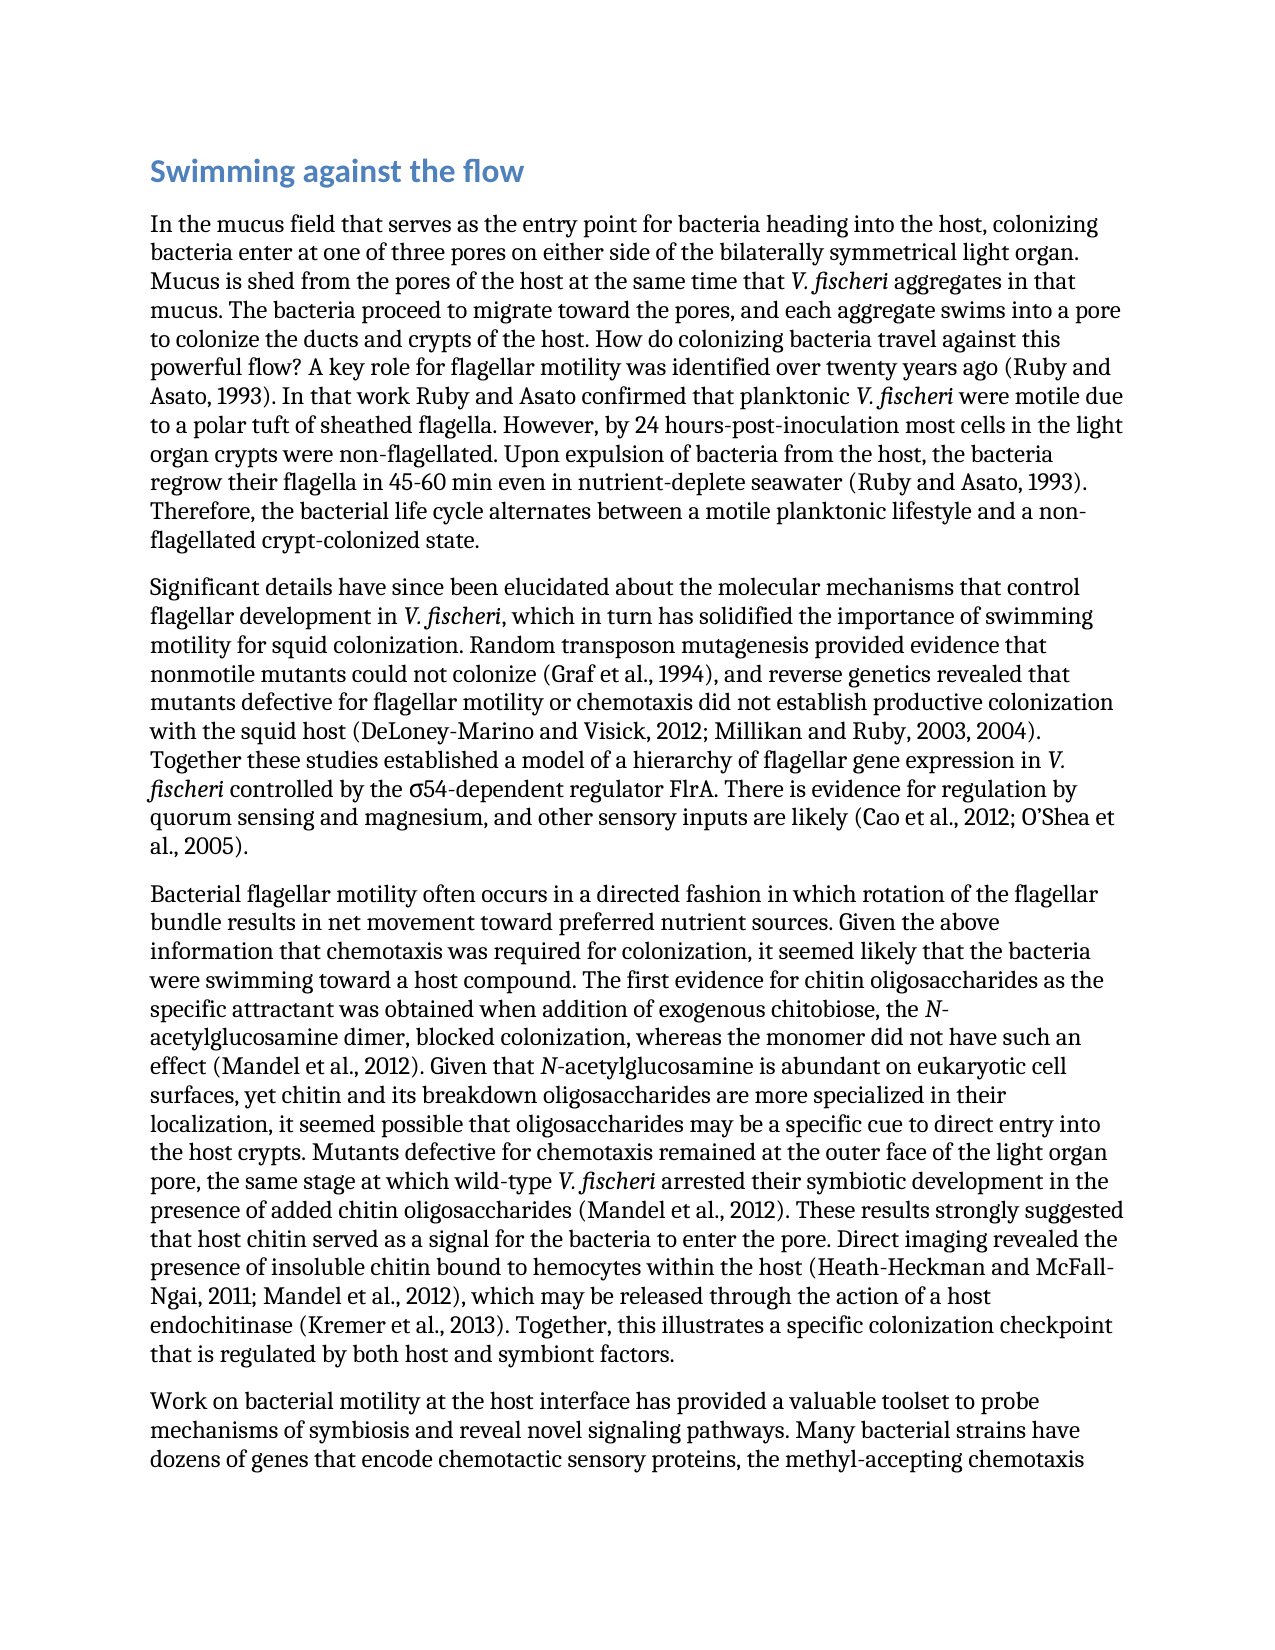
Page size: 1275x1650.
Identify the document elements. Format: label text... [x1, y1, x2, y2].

text Significant details have since been elucidated about the molecular mechanisms that control flagellar development in V. fischeri, which in turn has solidified the importance of swimming motility for squid colonization. Random transposon mutagenesis provided evidence that nonmotile mutants could not colonize (Graf et al., 1994), and reverse genetics revealed that mutants defective for flagellar motility or chemotaxis did not establish productive colonization with the squid host (DeLoney-Marino and Visick, 2012; Millikan and Ruby, 2003, 2004). Together these studies established a model of a hierarchy of flagellar gene expression in V. fischeri controlled by the σ54-dependent regulator FlrA. There is evidence for regulation by quorum sensing and magnesium, and other sensory inputs are likely (Cao et al., 2012; O’Shea et al., 2005). [150, 573, 1125, 861]
text Bacterial flagellar motility often occurs in a directed fashion in which rotation of the flagellar bundle results in net movement toward preferred nutrient sources. Given the above information that chemotaxis was required for colonization, it seemed likely that the bacteria were swimming toward a host compound. The first evidence for chitin oligosaccharides as the specific attractant was obtained when addition of exogenous chitobiose, the N-acetylglucosamine dimer, blocked colonization, whereas the monomer did not have such an effect (Mandel et al., 2012). Given that N-acetylglucosamine is abundant on eukaryotic cell surfaces, yet chitin and its breakdown oligosaccharides are more specialized in their localization, it seemed possible that oligosaccharides may be a specific cue to direct entry into the host crypts. Mutants defective for chemotaxis remained at the outer face of the light organ pore, the same stage at which wild-type V. fischeri arrested their symbiotic development in the presence of added chitin oligosaccharides (Mandel et al., 2012). These results strongly suggested that host chitin served as a signal for the bacteria to enter the pore. Direct imaging revealed the presence of insoluble chitin bound to hemocytes within the host (Heath-Heckman and McFall-Ngai, 2011; Mandel et al., 2012), which may be released through the action of a host endochitinase (Kremer et al., 2013). Together, this illustrates a specific colonization checkpoint that is regulated by both host and symbiont factors. [150, 879, 1125, 1368]
text In the mucus field that serves as the entry point for bacteria heading into the host, colonizing bacteria enter at one of three pores on either side of the bilaterally symmetrical light organ. Mucus is shed from the pores of the host at the same time that V. fischeri aggregates in that mucus. The bacteria proceed to migrate toward the pores, and each aggregate swims into a pore to colonize the ducts and crypts of the host. How do colonizing bacteria travel against this powerful flow? A key role for flagellar motility was identified over twenty years ago (Ruby and Asato, 1993). In that work Ruby and Asato confirmed that planktonic V. fischeri were motile due to a polar tuft of sheathed flagella. However, by 24 hours-post-inoculation most cells in the light organ crypts were non-flagellated. Upon expulsion of bacteria from the host, the bacteria regrow their flagella in 45-60 min even in nutrient-deplete seawater (Ruby and Asato, 1993). Therefore, the bacterial life cycle alternates between a motile planktonic lifestyle and a non-flagellated crypt-colonized state. [150, 209, 1125, 554]
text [150, 1387, 1125, 1473]
subtitle Swimming against the flow [150, 150, 1125, 191]
